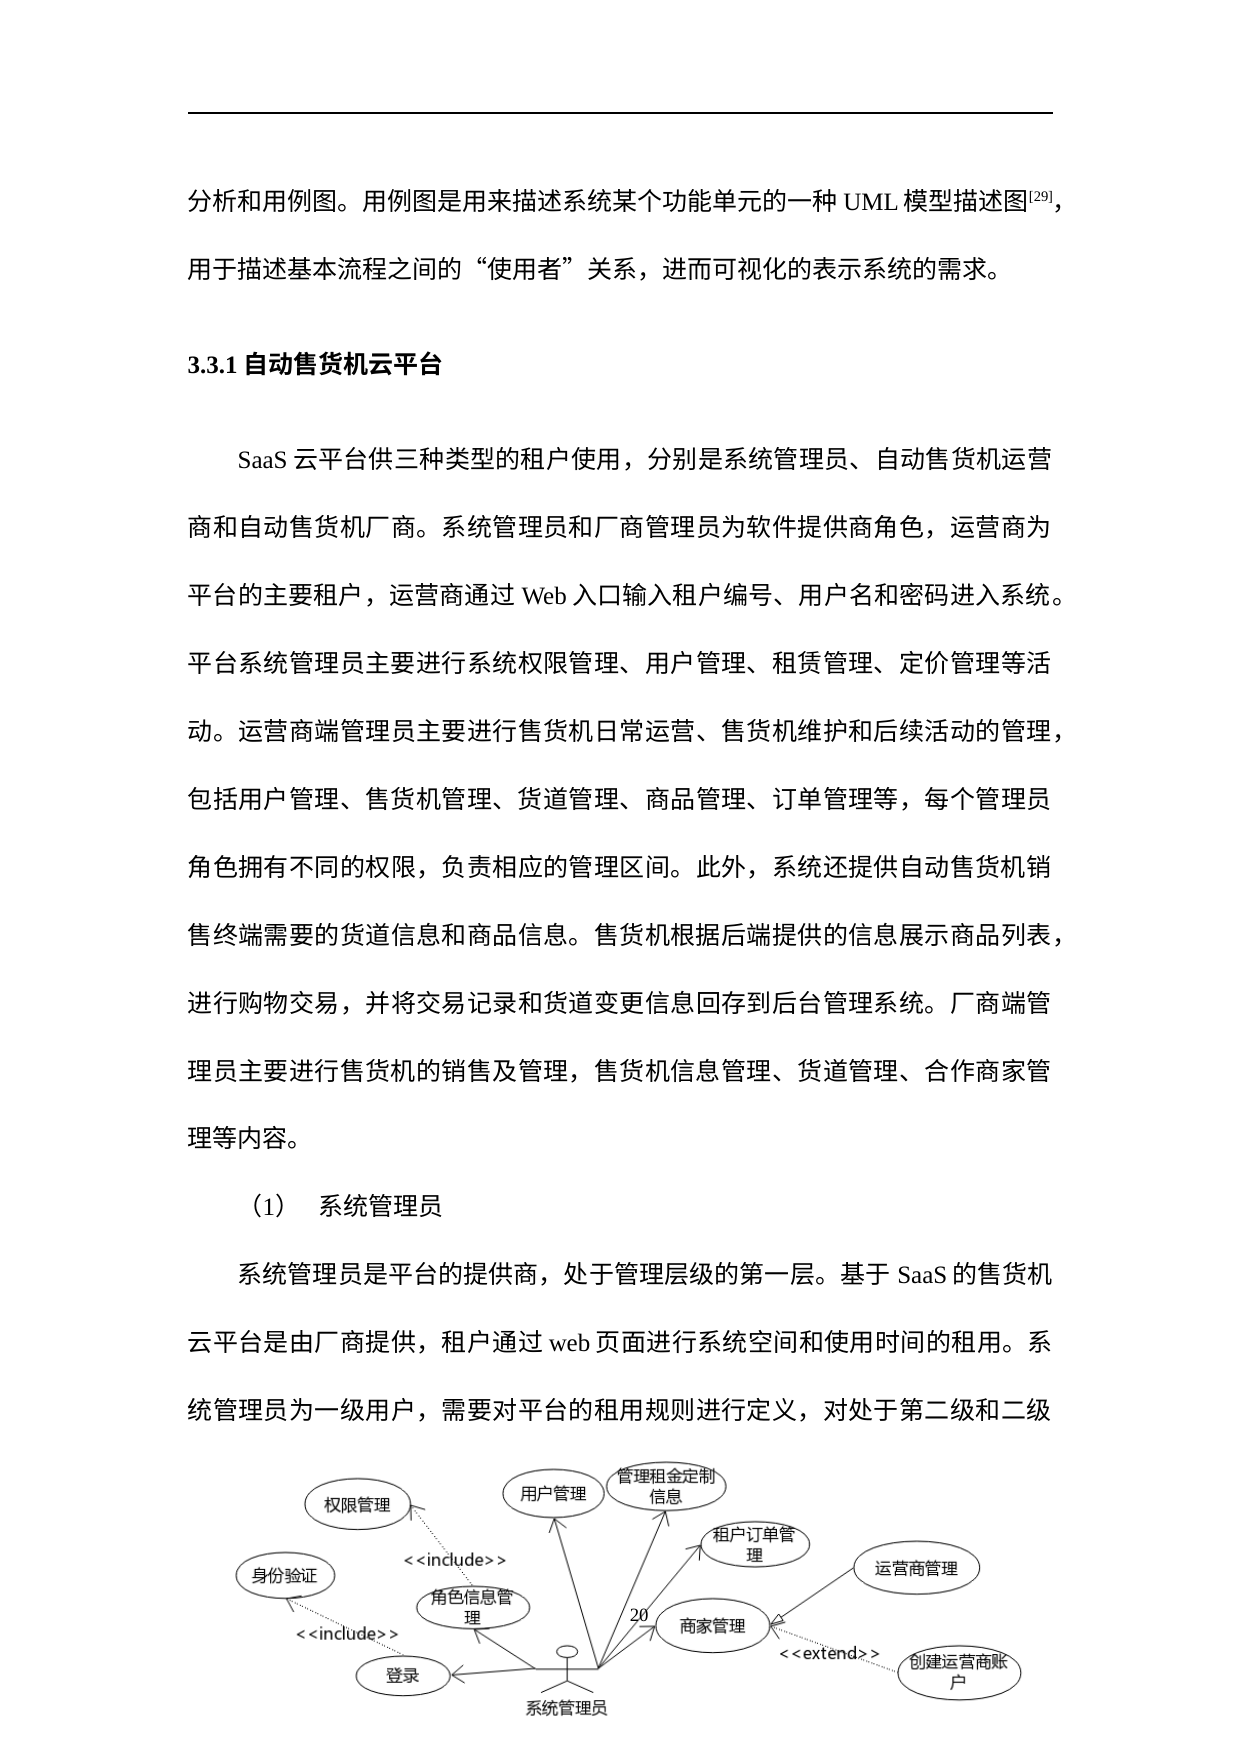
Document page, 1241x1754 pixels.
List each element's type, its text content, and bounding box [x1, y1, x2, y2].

text 本节将从系统管理员、运营商、厂商和消费者等几个方面描述系统的需求分析和用例图。用例图是用来描述系统某个功能单元的一种UML模型描述图[]，用于描述基本流程之间的“使用者”关系，进而可视化的表示系统的需求。 [187, 166, 1053, 302]
text 系统管理员是平台的提供商，处于管理层级的第一层。基于SaaS的售货机云平台是由厂商提供，租户通过web页面进行系统空间和使用时间的租用。系统管理员为一级用户，需要对平台的租用规则进行定义，对处于第二级和二级以下的租户进行管理。系统管理员用例图如图3-1所示。 [187, 1239, 1053, 1443]
text SaaS云平台供三种类型的租户使用，分别是系统管理员、自动售货机运营商和自动售货机厂商。系统管理员和厂商管理员为软件提供商角色，运营商为平台的主要租户，运营商通过Web入口输入租户编号、用户名和密码进入系统。平台系统管理员主要进行系统权限管理、用户管理、租赁管理、定价管理等活动。运营商端管理员主要进行售货机日常运营、售货机维护和后续活动的管理，包括用户管理、售货机管理、货道管理、商品管理、订单管理等，每个管理员角色拥有不同的权限，负责相应的管理区间。此外，系统还提供自动售货机销售终端需要的货道信息和商品信息。售货机根据后端提供的信息展示商品列表，进行购物交易，并将交易记录和货道变更信息回存到后台管理系统。厂商端管理员主要进行售货机的销售及管理，售货机信息管理、货道管理、合作商家管理等内容。 [187, 424, 1053, 1171]
subtitle 3.3.1 自动售货机云平台 [187, 329, 1053, 397]
list 系统管理员 [237, 1171, 1053, 1239]
picture [187, 1452, 1053, 1732]
